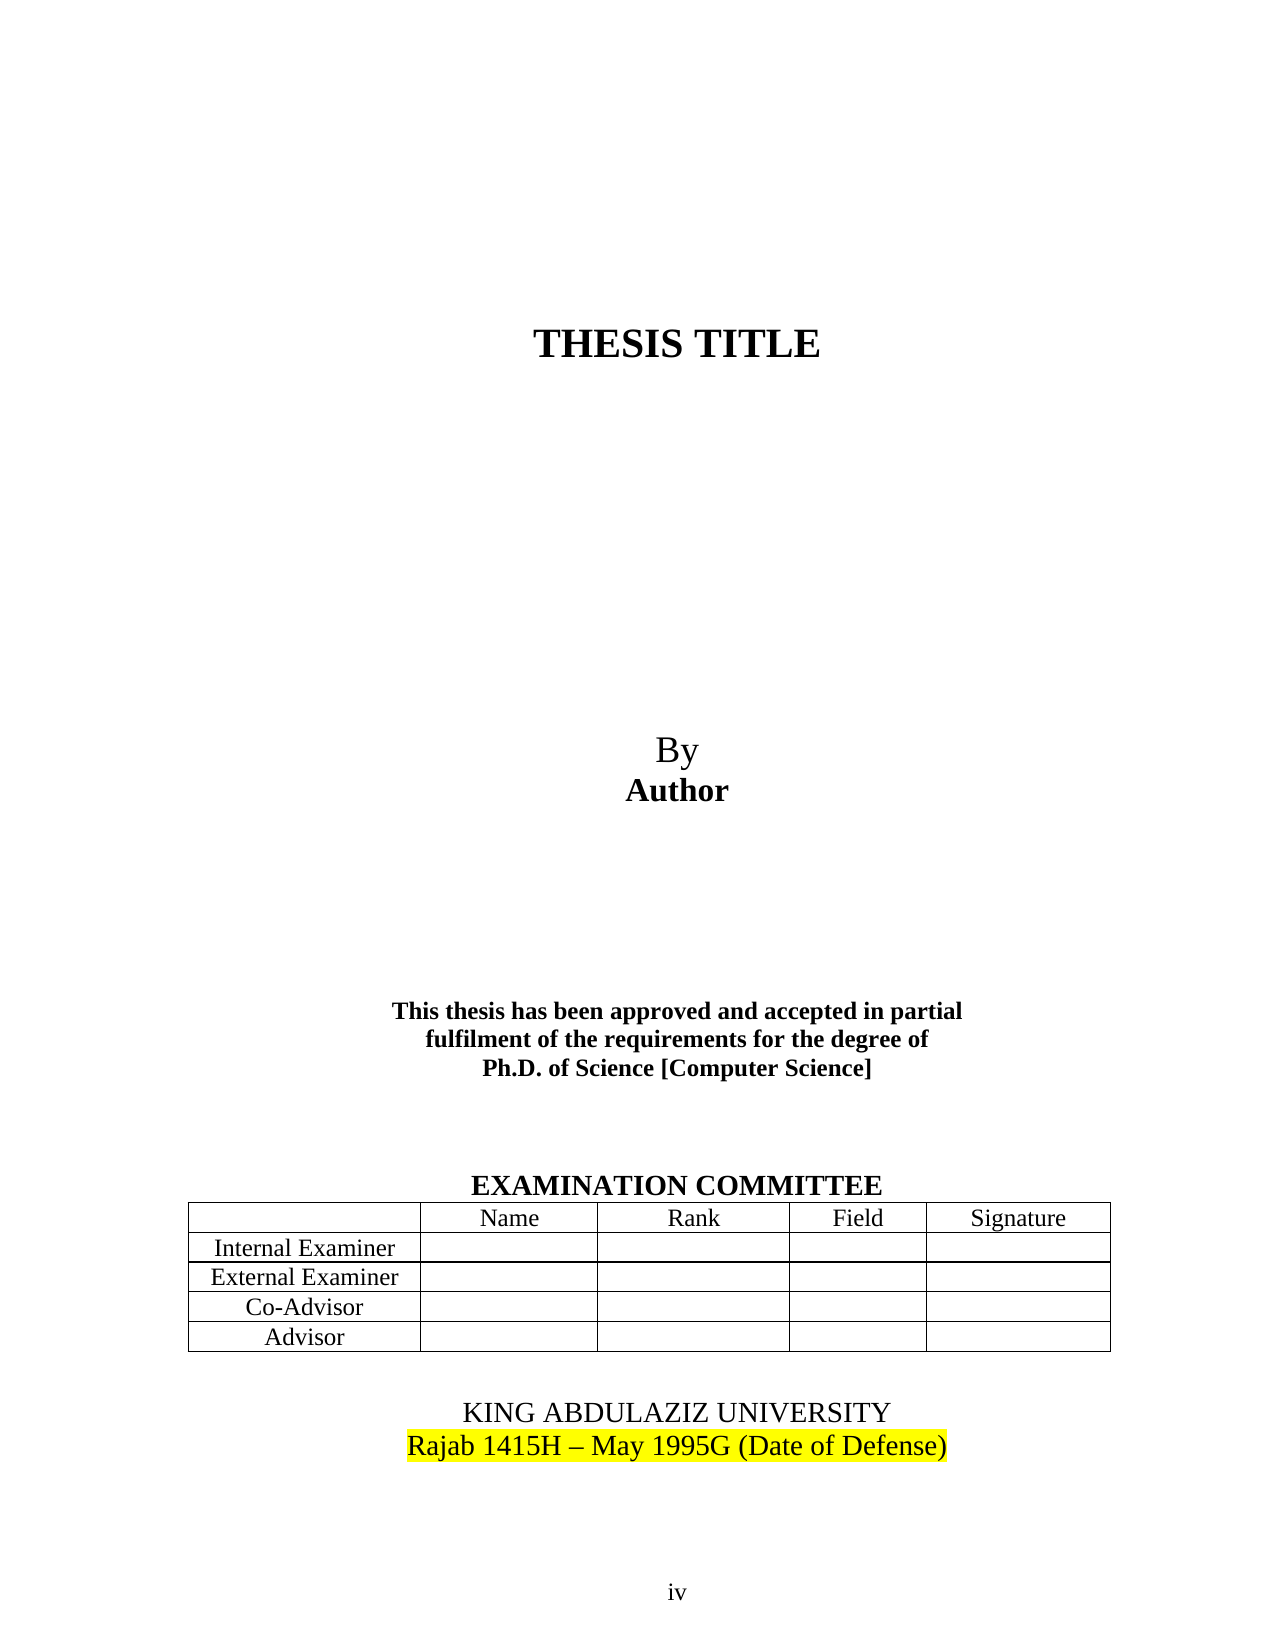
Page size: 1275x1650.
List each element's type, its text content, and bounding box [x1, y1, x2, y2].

text Author [187, 771, 1167, 809]
table_cell Advisor [189, 1322, 420, 1351]
table_header Name [421, 1203, 597, 1232]
table_cell External Examiner [189, 1263, 420, 1291]
text EXAMINATION COMMITTEE [187, 1168, 1167, 1202]
table_cell [790, 1263, 926, 1291]
table_cell [598, 1233, 789, 1261]
table_cell [421, 1233, 597, 1261]
table_header [189, 1203, 420, 1232]
table_cell [598, 1292, 789, 1321]
text Ph.D. of Science [Computer Science] [187, 1053, 1167, 1082]
table_header Field [790, 1203, 926, 1232]
table_cell [790, 1233, 926, 1261]
table_cell [598, 1322, 789, 1351]
text fulfilment of the requirements for the degree of [187, 1024, 1167, 1053]
text KING ABDULAZIZ UNIVERSITY [187, 1395, 1167, 1428]
table_header Rank [598, 1203, 789, 1232]
table_cell [421, 1292, 597, 1321]
text By [187, 727, 1167, 771]
table_cell [790, 1322, 926, 1351]
table_cell [927, 1263, 1110, 1291]
table_cell [927, 1292, 1110, 1321]
table_cell Internal Examiner [189, 1233, 420, 1261]
table_cell [421, 1263, 597, 1291]
text This thesis has been approved and accepted in partial [187, 996, 1167, 1024]
table_cell [421, 1322, 597, 1351]
table_cell [790, 1292, 926, 1321]
table_header Signature [927, 1203, 1110, 1232]
table_cell [927, 1322, 1110, 1351]
table_cell [927, 1233, 1110, 1261]
table_cell [598, 1263, 789, 1291]
text Rajab 1415H – May 1995G (Date of Defense) [187, 1428, 1167, 1462]
table_cell Co-Advisor [189, 1292, 420, 1321]
title THESIS TITLE [187, 319, 1167, 367]
